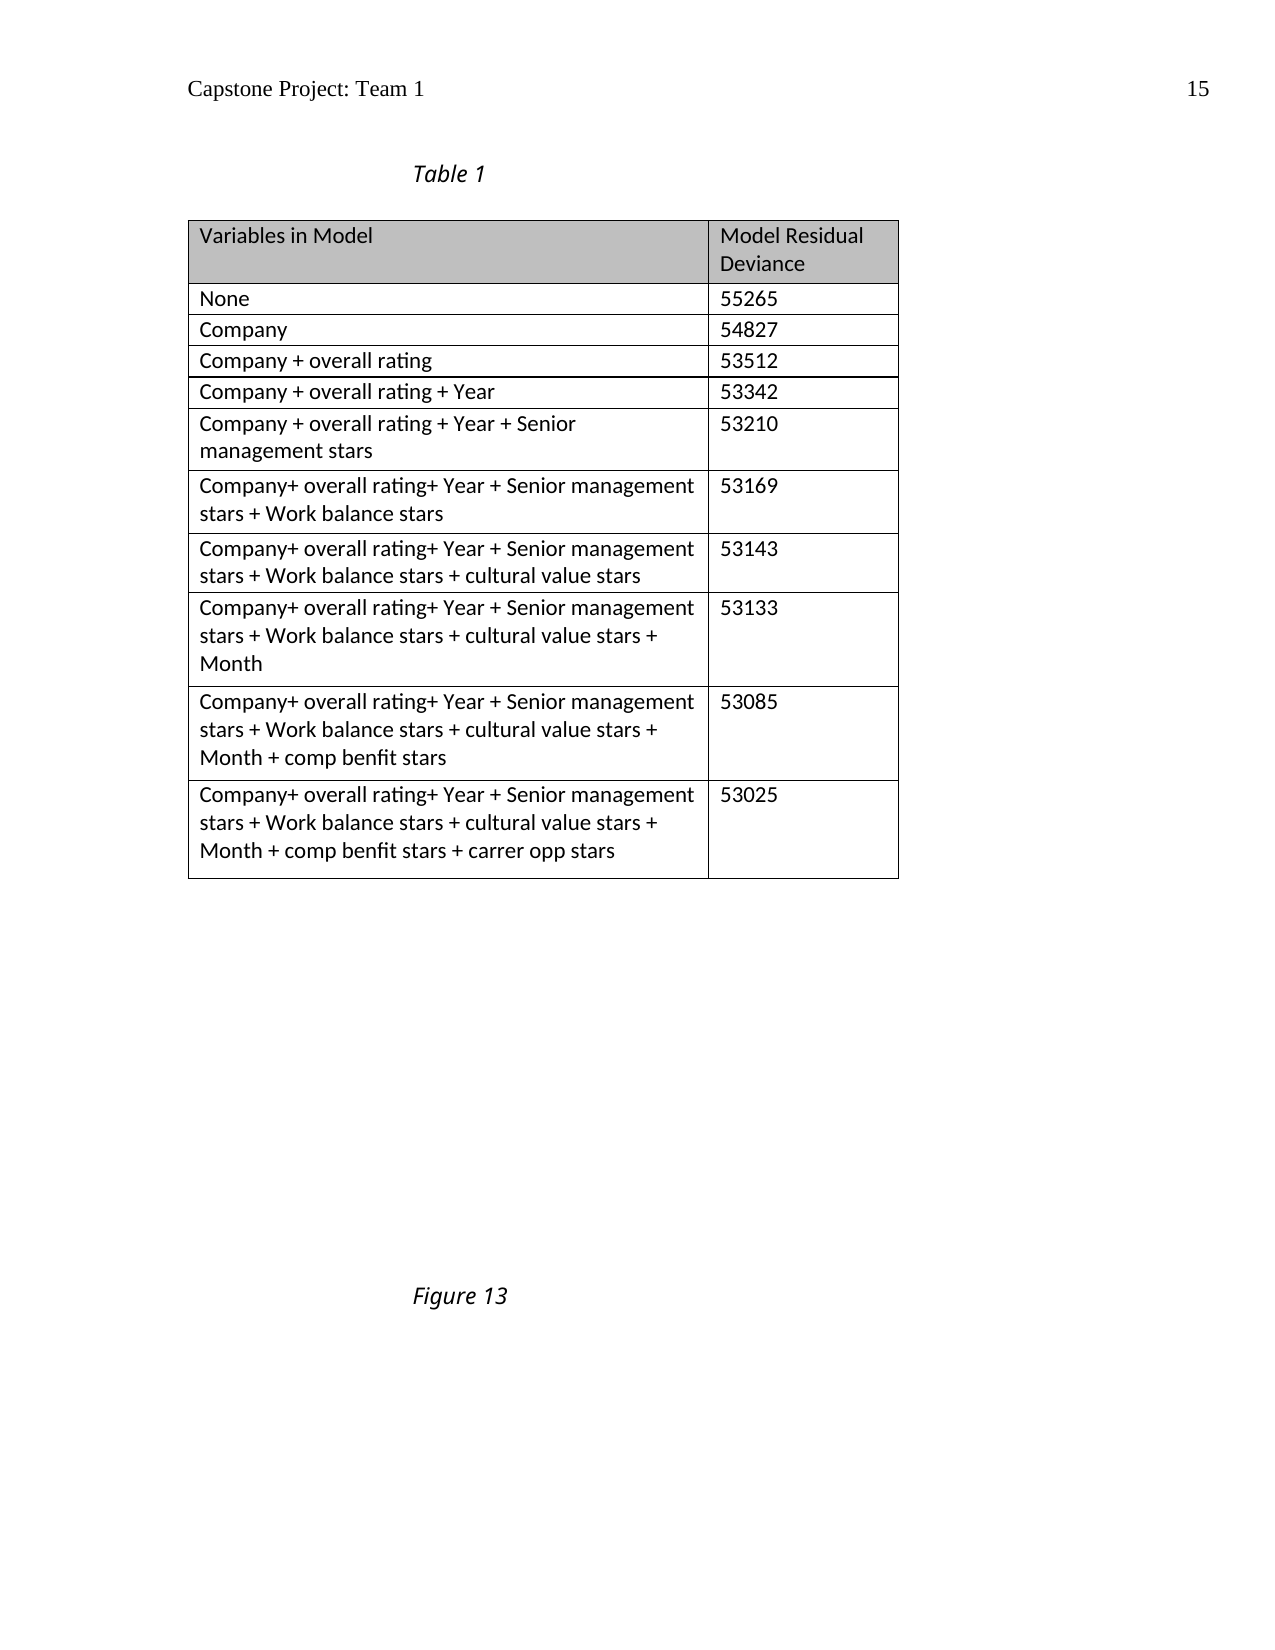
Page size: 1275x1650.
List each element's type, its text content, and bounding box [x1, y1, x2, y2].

text Table 1 [187, 158, 1209, 189]
table_cell Company+ overall rating+ Year + Senior management stars + Work balance stars + cultural value stars + Month + comp benfit stars [189, 687, 708, 779]
table_cell 53342 [709, 378, 898, 408]
table_cell 53143 [709, 534, 898, 592]
table_cell Company+ overall rating+ Year + Senior management stars + Work balance stars + cultural value stars [189, 534, 708, 592]
table_cell 53133 [709, 593, 898, 686]
table_cell None [189, 284, 708, 314]
table_cell Company+ overall rating+ Year + Senior management stars + Work balance stars + cultural value stars + Month [189, 593, 708, 686]
table_cell Company + overall rating + Year [189, 378, 708, 408]
table_cell Company [189, 315, 708, 345]
table_cell 53169 [709, 471, 898, 533]
table_cell Company + overall rating [189, 346, 708, 376]
table_cell 53210 [709, 409, 898, 470]
table_cell 53512 [709, 346, 898, 376]
table_cell Company + overall rating + Year + Senior management stars [189, 409, 708, 470]
table_cell 53025 [709, 781, 898, 878]
table_cell Company+ overall rating+ Year + Senior management stars + Work balance stars [189, 471, 708, 533]
text Figure 13 [187, 1280, 1209, 1312]
table_cell 54827 [709, 315, 898, 345]
table_cell Company+ overall rating+ Year + Senior management stars + Work balance stars + cultural value stars + Month + comp benfit stars + carrer opp stars [189, 781, 708, 878]
table_header Variables in Model [189, 221, 708, 283]
table_cell 53085 [709, 687, 898, 779]
table_header Model Residual Deviance [709, 221, 898, 283]
table_cell 55265 [709, 284, 898, 314]
